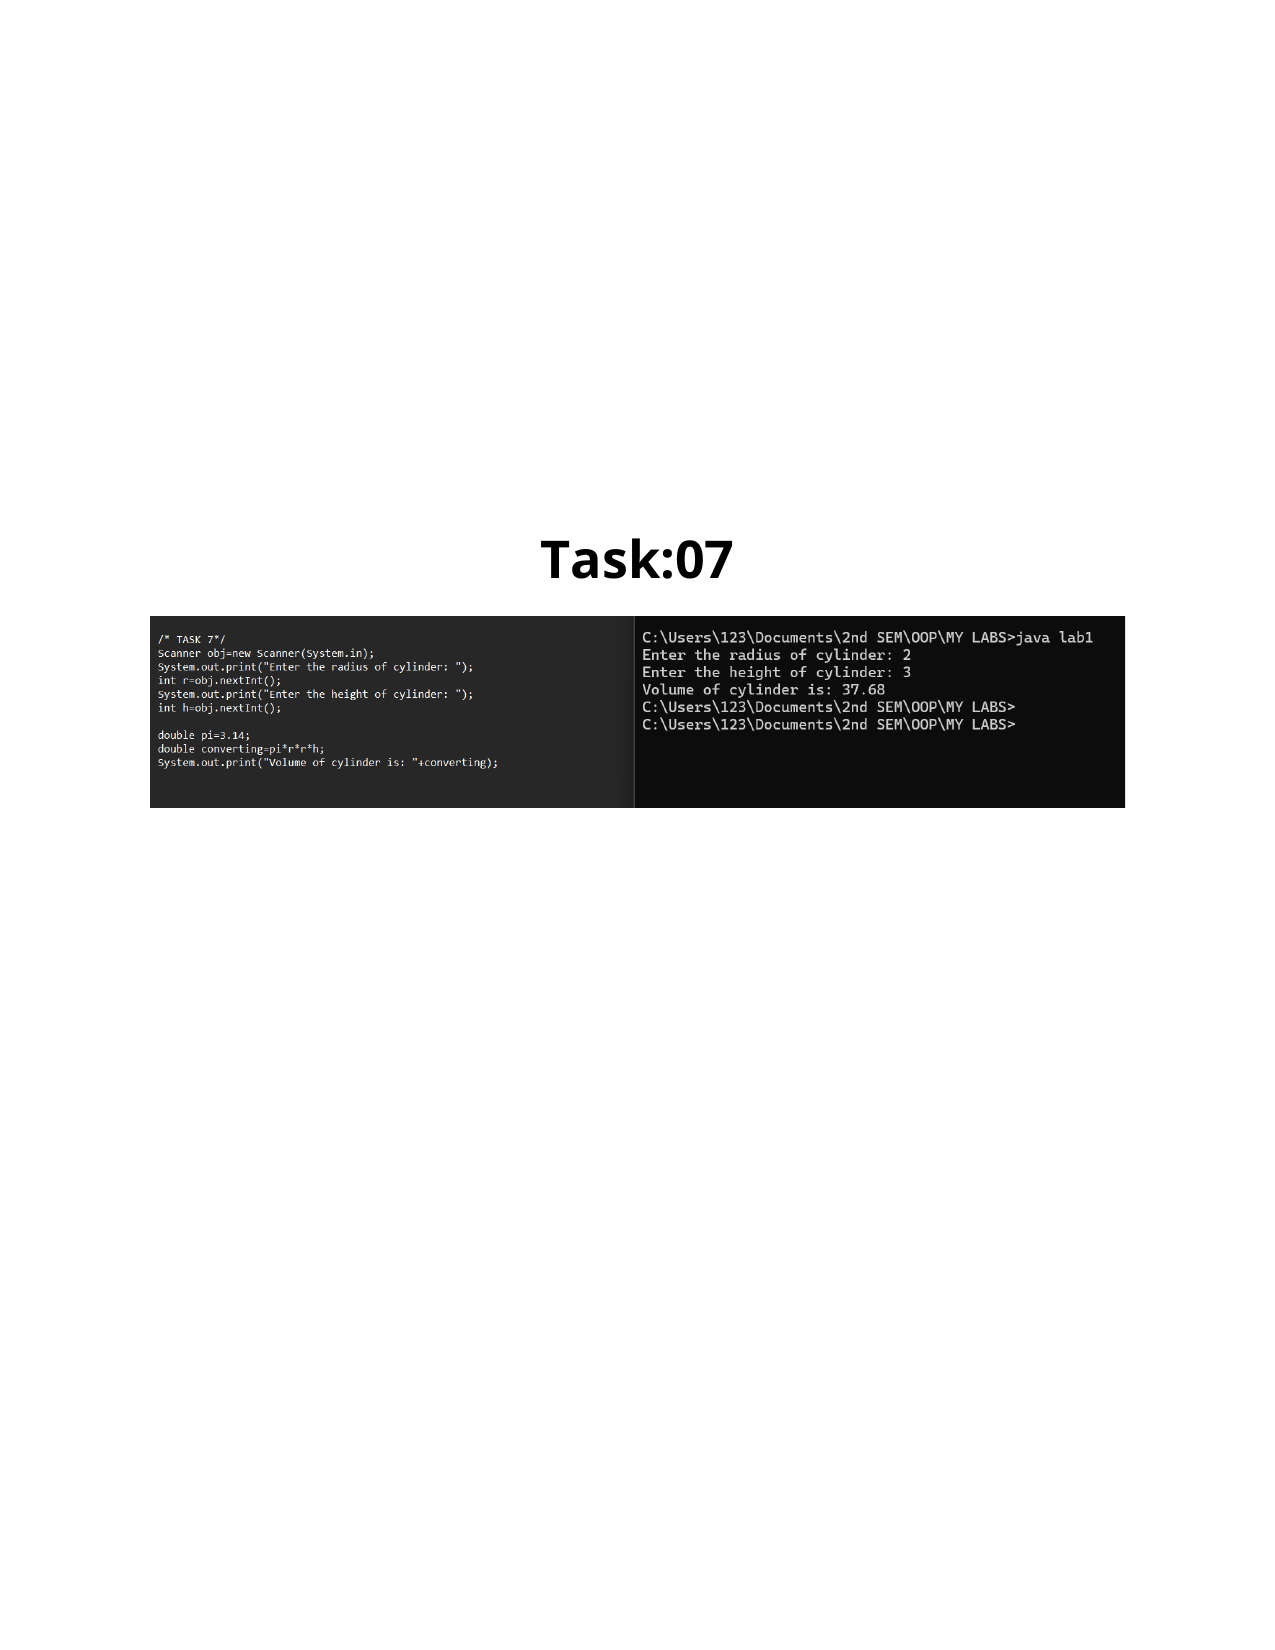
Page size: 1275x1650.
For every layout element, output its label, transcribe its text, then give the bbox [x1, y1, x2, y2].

text Task:07 [150, 523, 1125, 594]
picture [150, 616, 1125, 808]
